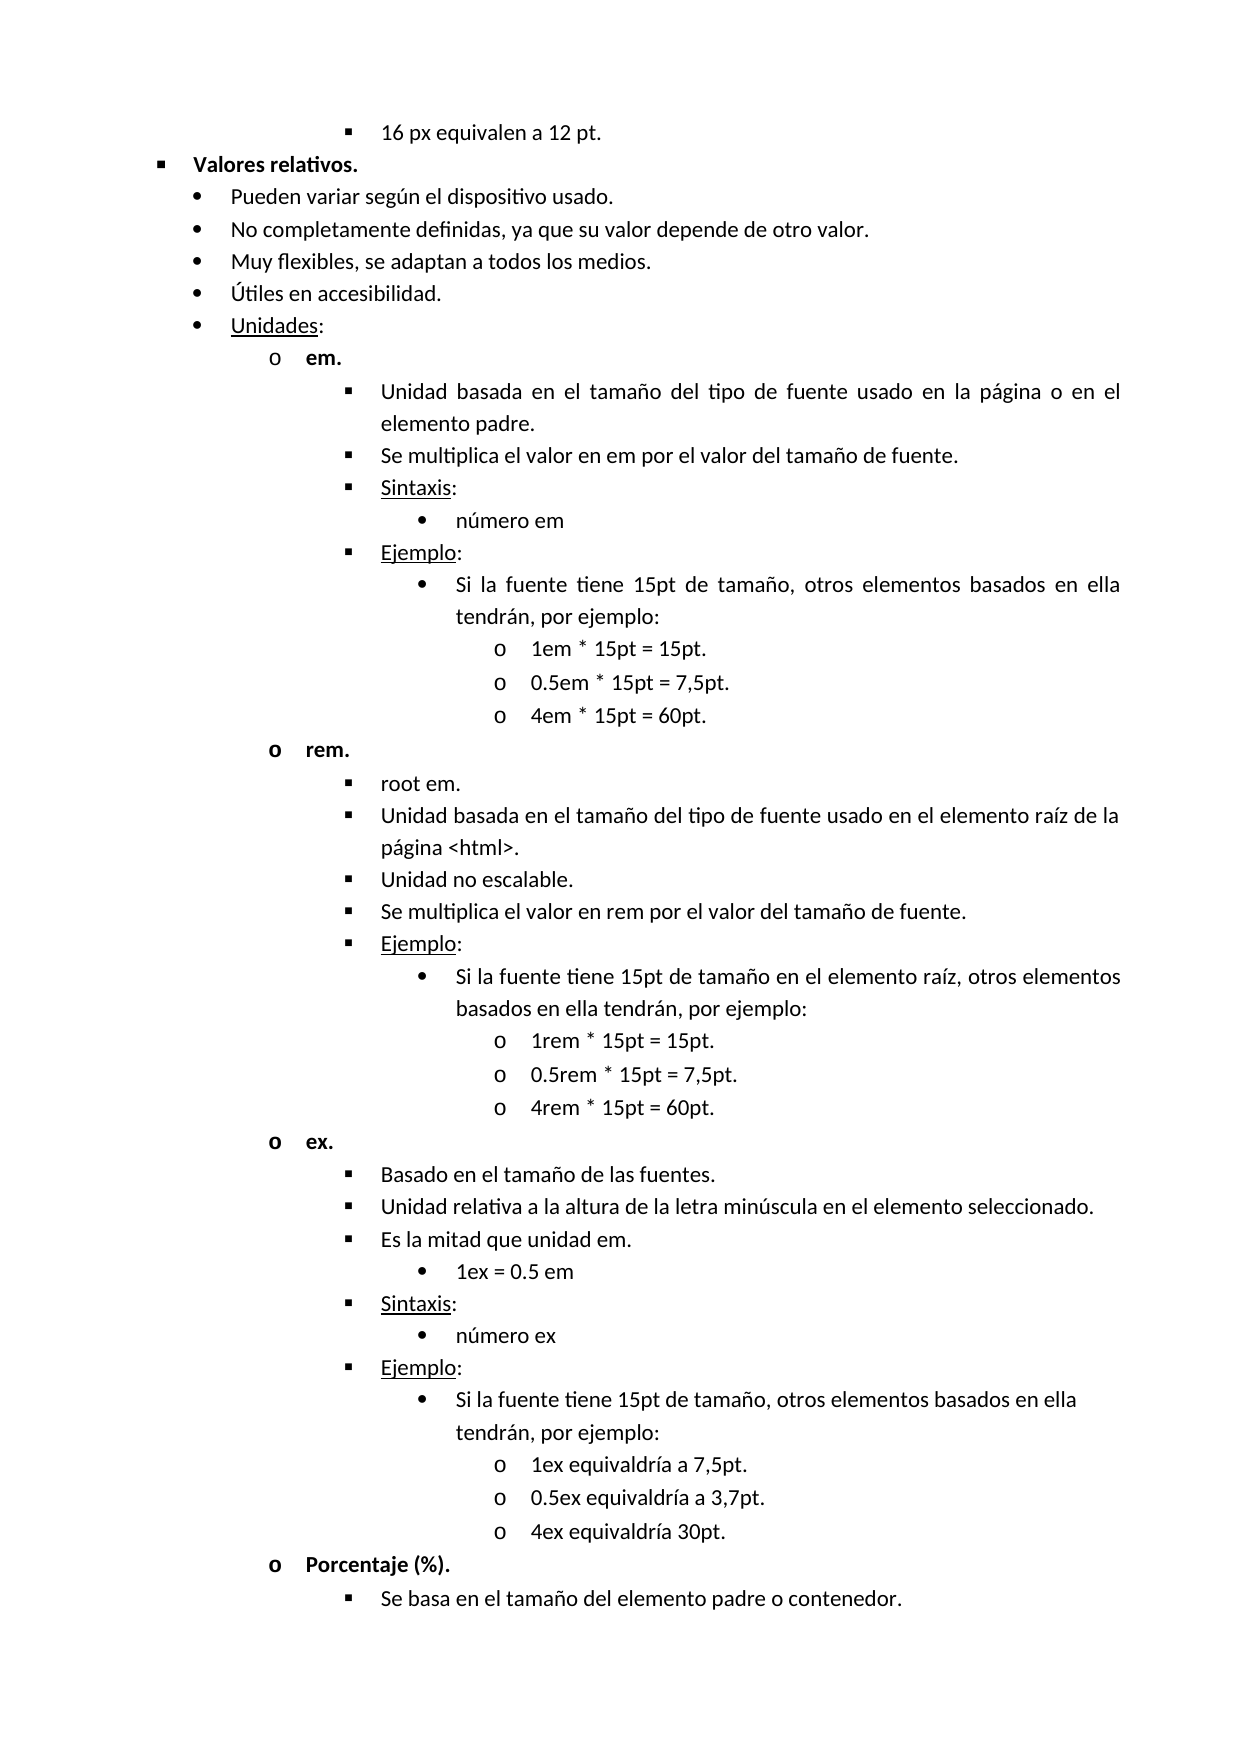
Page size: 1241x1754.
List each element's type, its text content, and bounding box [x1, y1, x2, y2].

list Si la fuente tiene 15pt de tamaño en el elemento raíz, otros elementos basados en ella tendrán, por ejemplo: [418, 962, 1122, 1022]
list ex. [268, 1127, 1122, 1156]
list Se basa en el tamaño del elemento padre o contenedor. [343, 1584, 1122, 1612]
list Sintaxis: [343, 473, 1122, 502]
list root em. [343, 769, 1122, 797]
list rem. [268, 735, 1122, 764]
list Es la mitad que unidad em. [343, 1225, 1122, 1253]
list 0.5rem * 15pt = 7,5pt. [493, 1060, 1122, 1089]
list No completamente definidas, ya que su valor depende de otro valor. [193, 215, 1122, 243]
list Pueden variar según el dispositivo usado. [193, 182, 1122, 211]
list 4em * 15pt = 60pt. [493, 702, 1122, 731]
list Ejemplo: [343, 538, 1122, 566]
list 1em * 15pt = 15pt. [493, 634, 1122, 664]
list em. [268, 343, 1122, 373]
list Unidades: [193, 311, 1122, 339]
list Si la fuente tiene 15pt de tamaño, otros elementos basados en ella tendrán, por ejemplo: [418, 1386, 1122, 1446]
list Unidad basada en el tamaño del tipo de fuente usado en el elemento raíz de la página <html>. [343, 801, 1122, 861]
list Ejemplo: [343, 929, 1122, 958]
list número ex [418, 1321, 1122, 1349]
list Se multiplica el valor en em por el valor del tamaño de fuente. [343, 441, 1122, 469]
list 1ex = 0.5 em [418, 1257, 1122, 1285]
list 1ex equivaldría a 7,5pt. [493, 1450, 1122, 1479]
list número em [418, 506, 1122, 534]
list 16 px equivalen a 12 pt. [343, 118, 1122, 146]
list Unidad relativa a la altura de la letra minúscula en el elemento seleccionado. [343, 1192, 1122, 1221]
list 4ex equivaldría 30pt. [493, 1517, 1122, 1546]
list Valores relativos. [156, 150, 1122, 178]
list Unidad basada en el tamaño del tipo de fuente usado en la página o en el elemento padre. [343, 377, 1122, 437]
list Si la fuente tiene 15pt de tamaño, otros elementos basados en ella tendrán, por ejemplo: [418, 570, 1122, 630]
list Ejemplo: [343, 1353, 1122, 1381]
list Unidad no escalable. [343, 865, 1122, 893]
list 1rem * 15pt = 15pt. [493, 1026, 1122, 1055]
list Sintaxis: [343, 1289, 1122, 1317]
list Muy flexibles, se adaptan a todos los medios. [193, 247, 1122, 275]
list Se multiplica el valor en rem por el valor del tamaño de fuente. [343, 897, 1122, 925]
list Basado en el tamaño de las fuentes. [343, 1160, 1122, 1188]
list 4rem * 15pt = 60pt. [493, 1093, 1122, 1122]
list 0.5em * 15pt = 7,5pt. [493, 668, 1122, 697]
list Porcentaje (%). [268, 1551, 1122, 1580]
list 0.5ex equivaldría a 3,7pt. [493, 1483, 1122, 1513]
list Útiles en accesibilidad. [193, 279, 1122, 307]
